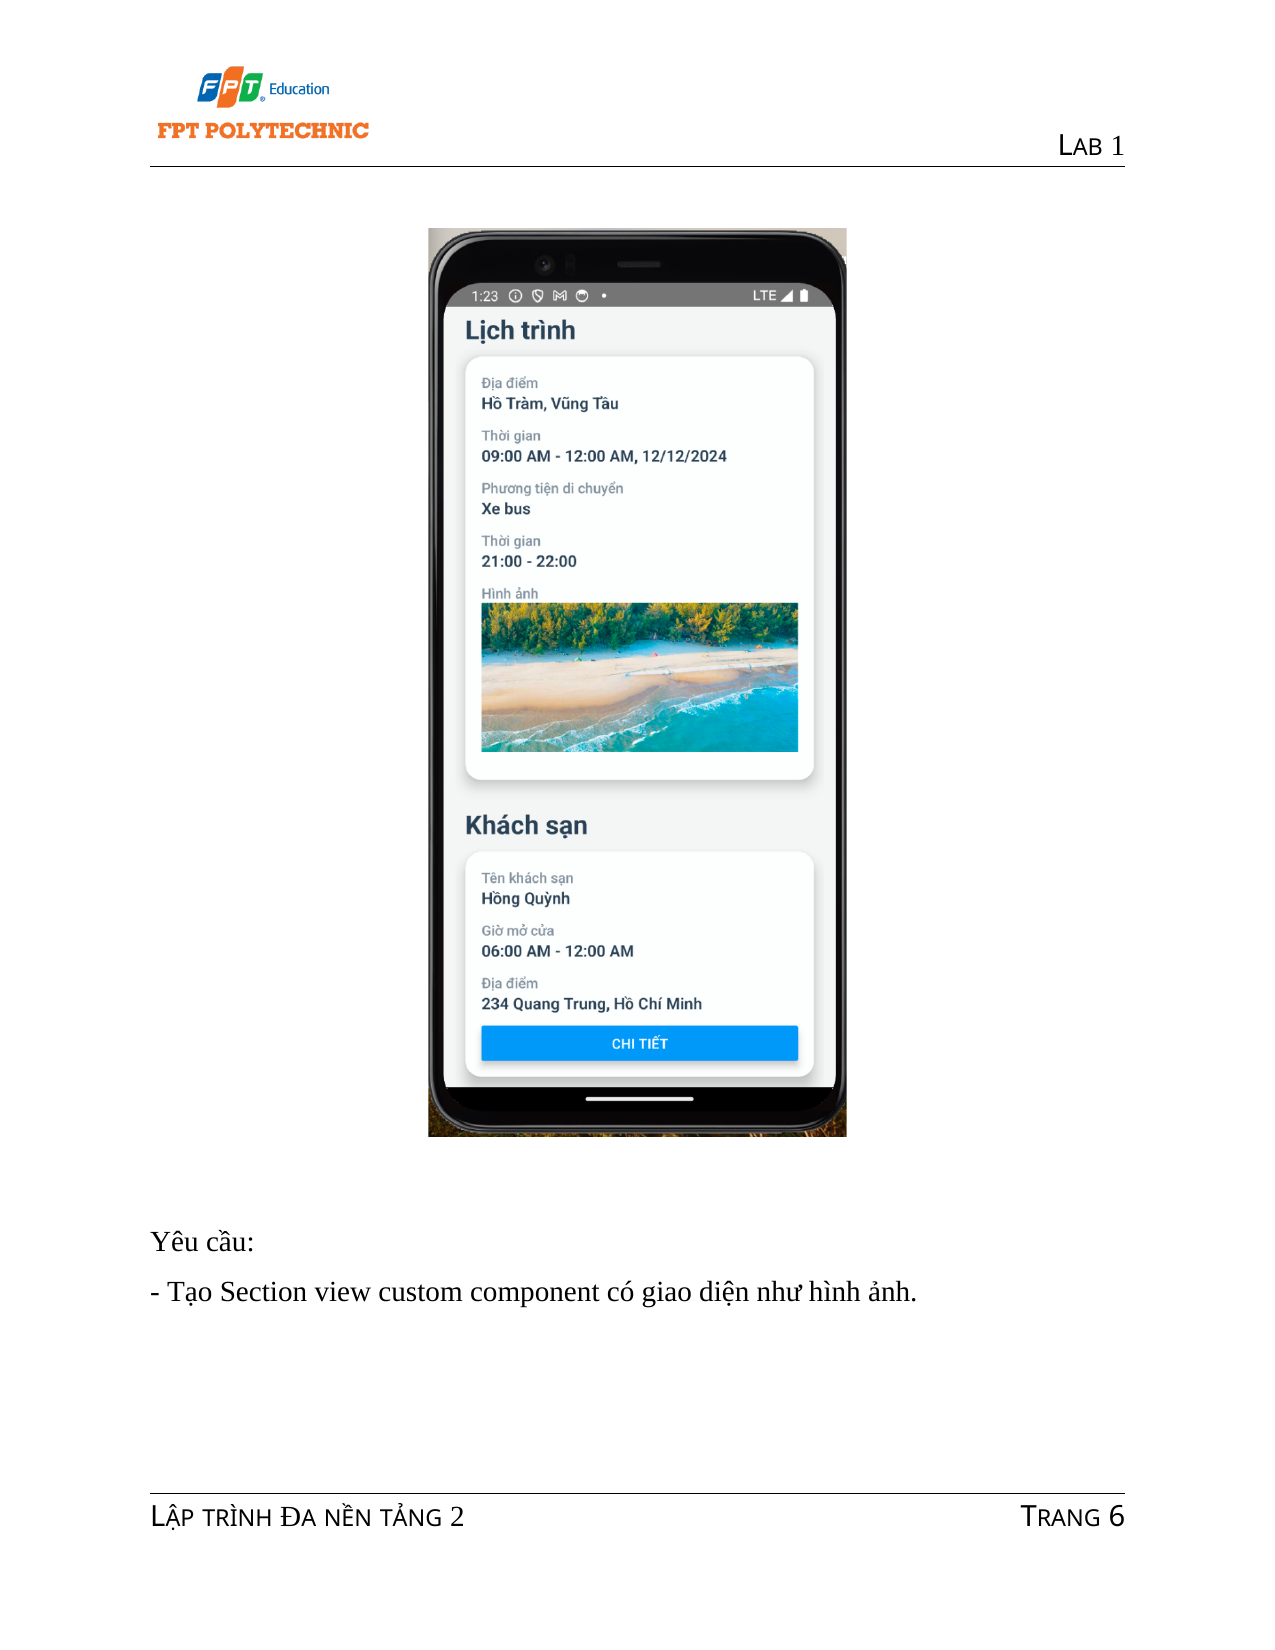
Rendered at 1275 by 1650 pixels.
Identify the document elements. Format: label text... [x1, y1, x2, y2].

picture [150, 57, 375, 155]
picture [428, 228, 847, 1137]
text Yêu cầu: - Tạo Section view custom component có giao diện như hình ảnh. [150, 1224, 1125, 1308]
